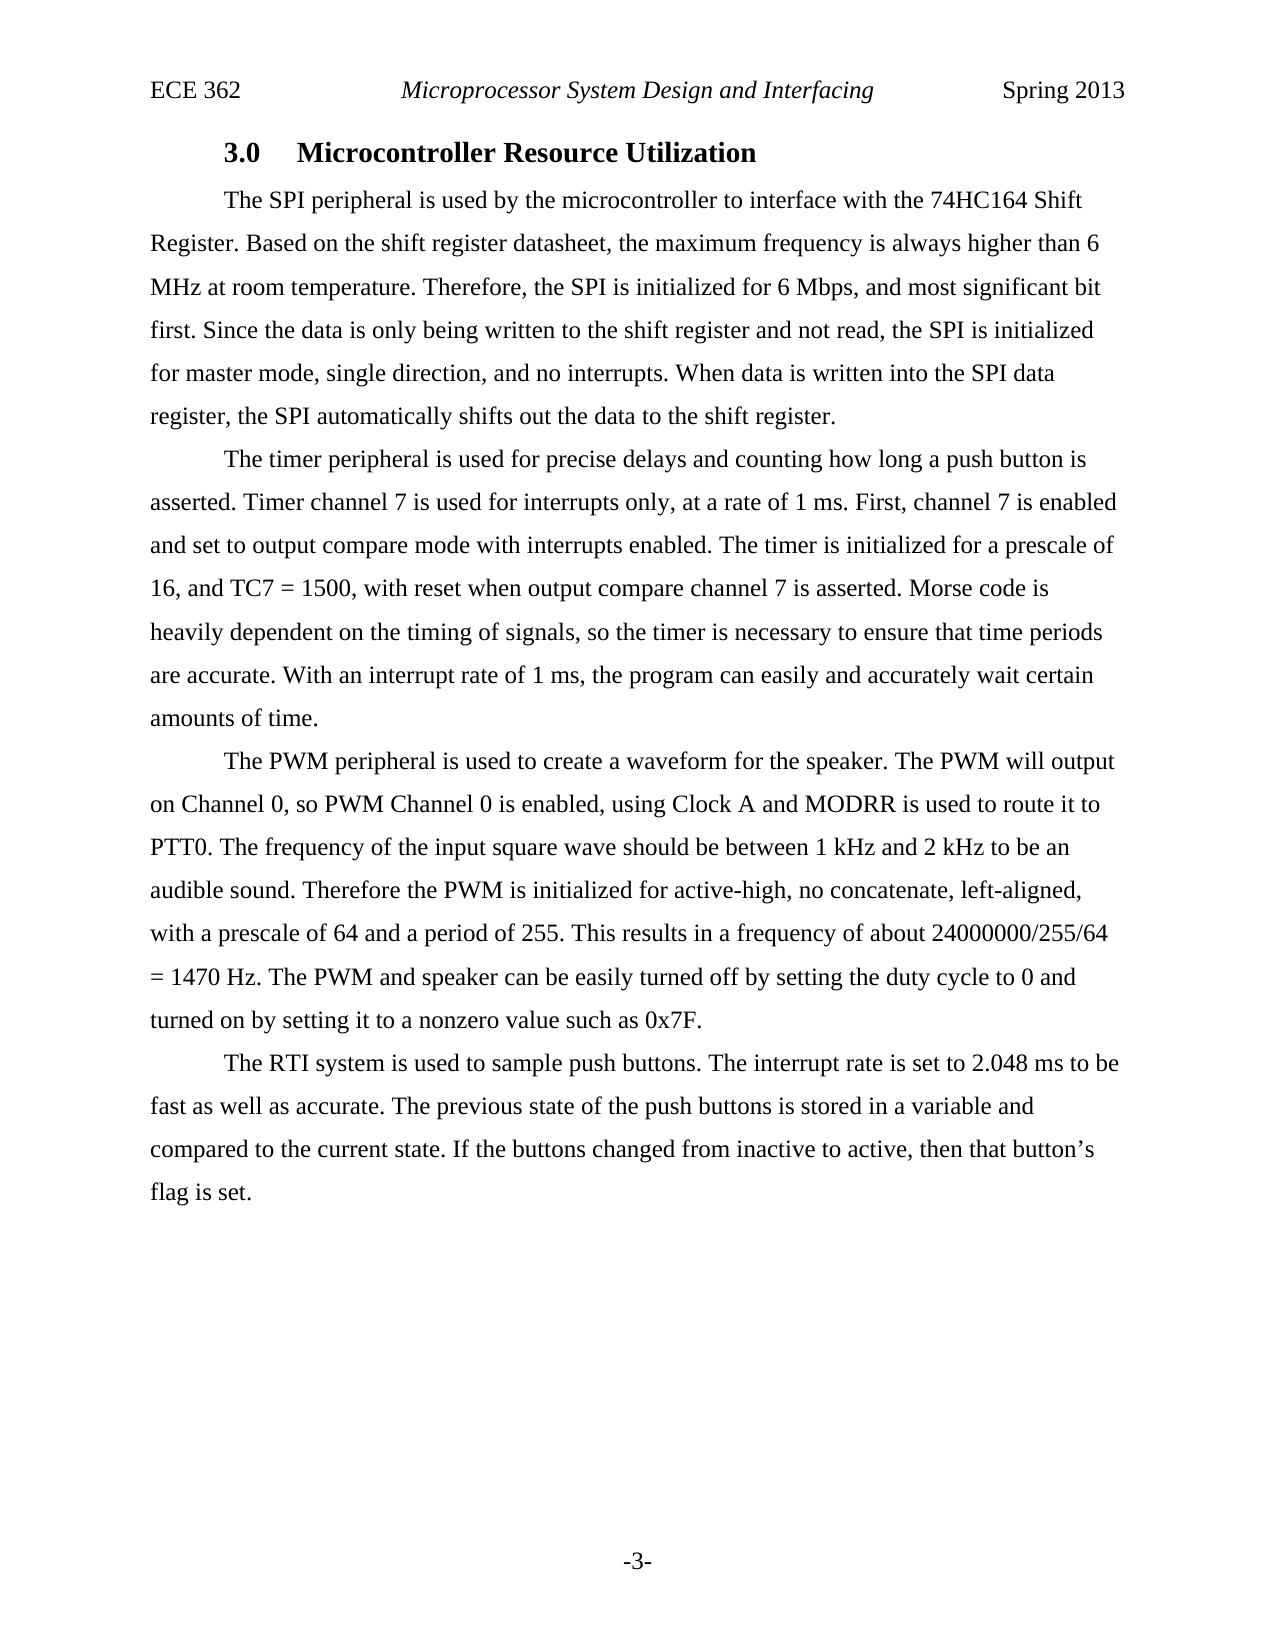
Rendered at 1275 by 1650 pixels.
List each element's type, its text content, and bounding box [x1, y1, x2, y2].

text The PWM peripheral is used to create a waveform for the speaker. The PWM will output on Channel 0, so PWM Channel 0 is enabled, using Clock A and MODRR is used to route it to PTT0. The frequency of the input square wave should be between 1 kHz and 2 kHz to be an audible sound. Therefore the PWM is initialized for active-high, no concatenate, left-aligned, with a prescale of 64 and a period of 255. This results in a frequency of about 24000000/255/64 = 1470 Hz. The PWM and speaker can be easily turned off by setting the duty cycle to 0 and turned on by setting it to a nonzero value such as 0x7F. [150, 746, 1125, 1033]
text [150, 135, 1125, 168]
text The SPI peripheral is used by the microcontroller to interface with the 74HC164 Shift Register. Based on the shift register datasheet, the maximum frequency is always higher than 6 MHz at room temperature. Therefore, the SPI is initialized for 6 Mbps, and most significant bit first. Since the data is only being written to the shift register and not read, the SPI is initialized for master mode, single direction, and no interrupts. When data is written into the SPI data register, the SPI automatically shifts out the data to the shift register. [150, 185, 1125, 430]
text The RTI system is used to sample push buttons. The interrupt rate is set to 2.048 ms to be fast as well as accurate. The previous state of the push buttons is stored in a variable and compared to the current state. If the buttons changed from inactive to active, then that button’s flag is set. [150, 1048, 1125, 1206]
text The timer peripheral is used for precise delays and counting how long a push button is asserted. Timer channel 7 is used for interrupts only, at a rate of 1 ms. First, channel 7 is enabled and set to output compare mode with interrupts enabled. The timer is initialized for a prescale of 16, and TC7 = 1500, with reset when output compare channel 7 is asserted. Morse code is heavily dependent on the timing of signals, so the timer is necessary to ensure that time periods are accurate. With an interrupt rate of 1 ms, the program can easily and accurately wait certain amounts of time. [150, 444, 1125, 732]
